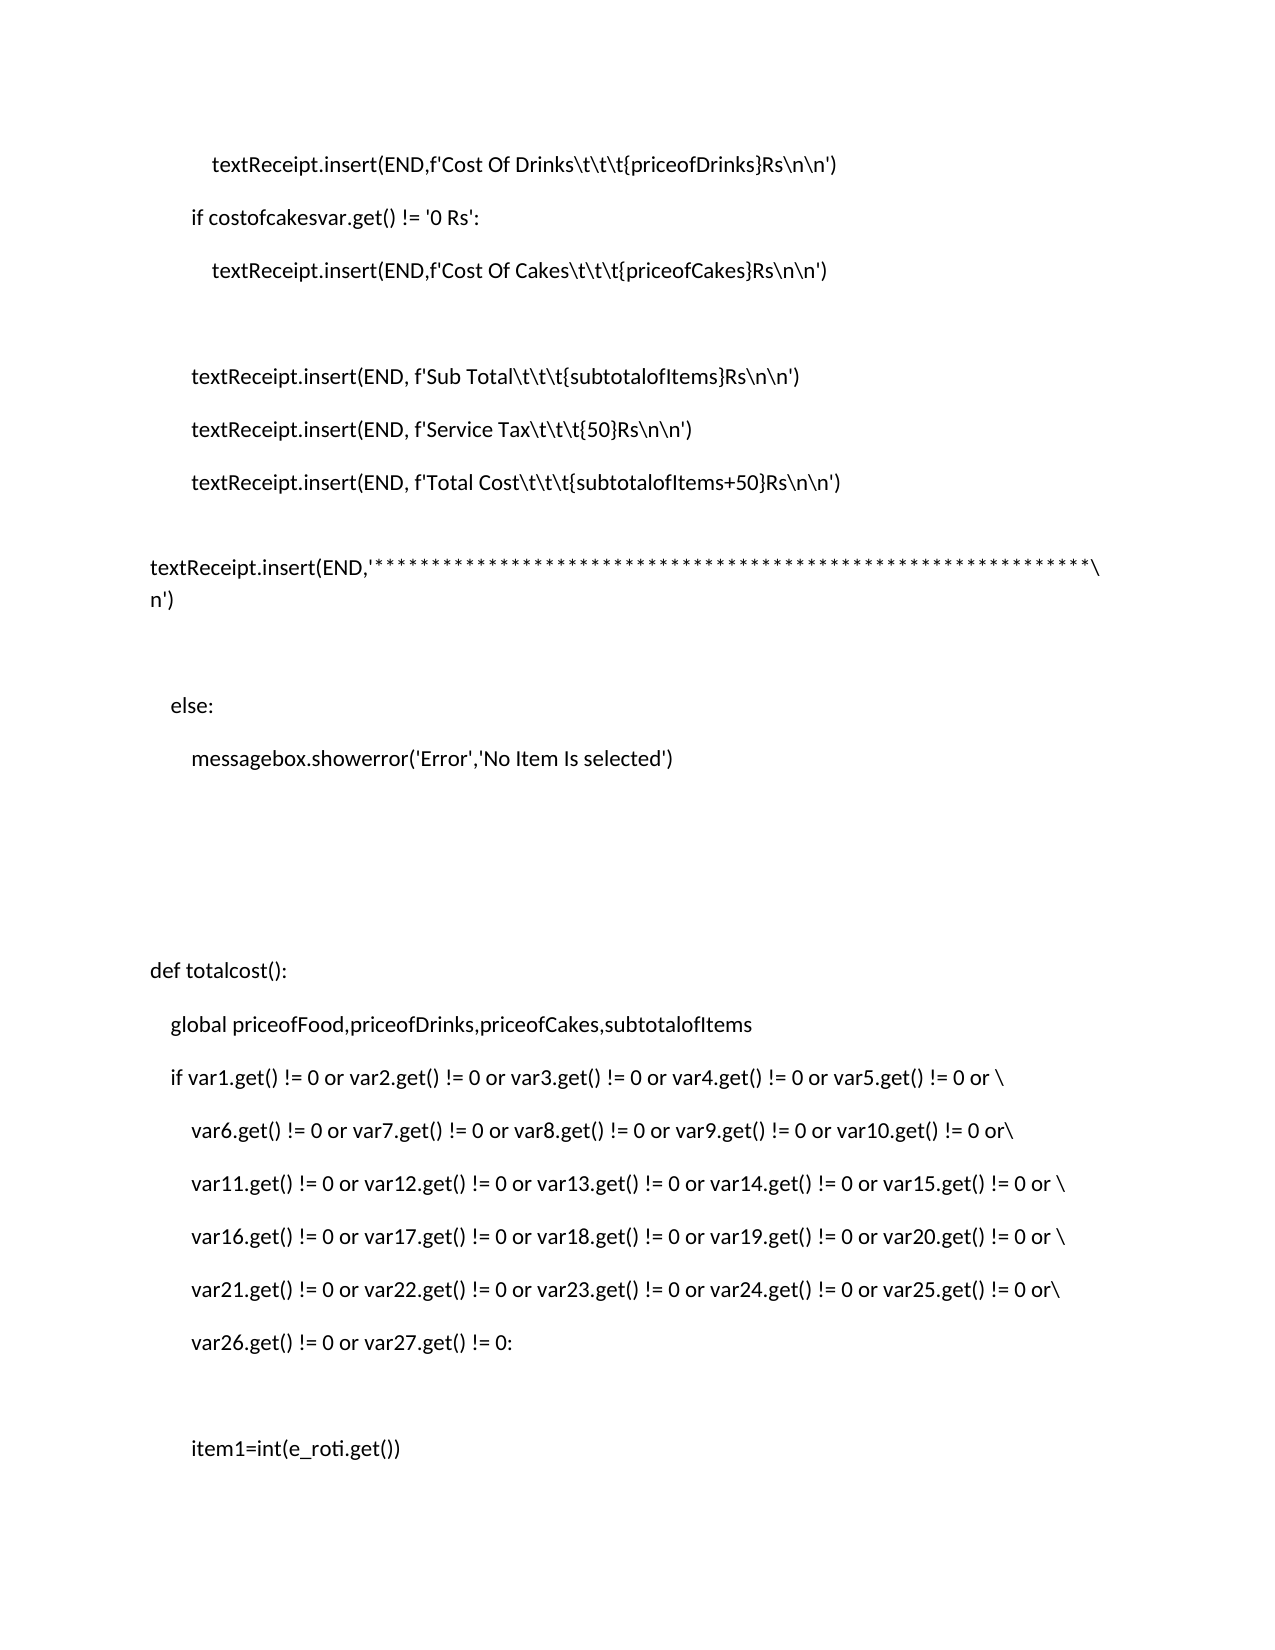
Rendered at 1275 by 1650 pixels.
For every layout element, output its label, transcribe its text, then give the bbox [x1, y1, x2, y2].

text var16.get() != 0 or var17.get() != 0 or var18.get() != 0 or var19.get() != 0 or var20.get() != 0 or \ [150, 1222, 1125, 1250]
text var26.get() != 0 or var27.get() != 0: [150, 1328, 1125, 1356]
text textReceipt.insert(END, f'Sub Total\t\t\t{subtotalofItems}Rs\n\n') [150, 362, 1125, 390]
text item1=int(e_roti.get()) [150, 1434, 1125, 1462]
text var21.get() != 0 or var22.get() != 0 or var23.get() != 0 or var24.get() != 0 or var25.get() != 0 or\ [150, 1275, 1125, 1303]
text if costofcakesvar.get() != '0 Rs': [150, 203, 1125, 231]
text var11.get() != 0 or var12.get() != 0 or var13.get() != 0 or var14.get() != 0 or var15.get() != 0 or \ [150, 1169, 1125, 1197]
text var6.get() != 0 or var7.get() != 0 or var8.get() != 0 or var9.get() != 0 or var10.get() != 0 or\ [150, 1116, 1125, 1144]
text textReceipt.insert(END,'***************************************************************\n') [150, 521, 1125, 613]
text def totalcost(): [150, 957, 1125, 985]
text messagebox.showerror('Error','No Item Is selected') [150, 744, 1125, 773]
text if var1.get() != 0 or var2.get() != 0 or var3.get() != 0 or var4.get() != 0 or var5.get() != 0 or \ [150, 1063, 1125, 1091]
text textReceipt.insert(END, f'Service Tax\t\t\t{50}Rs\n\n') [150, 415, 1125, 443]
text textReceipt.insert(END,f'Cost Of Cakes\t\t\t{priceofCakes}Rs\n\n') [150, 256, 1125, 284]
text textReceipt.insert(END,f'Cost Of Drinks\t\t\t{priceofDrinks}Rs\n\n') [150, 150, 1125, 178]
text textReceipt.insert(END, f'Total Cost\t\t\t{subtotalofItems+50}Rs\n\n') [150, 468, 1125, 496]
text else: [150, 692, 1125, 719]
text global priceofFood,priceofDrinks,priceofCakes,subtotalofItems [150, 1010, 1125, 1038]
